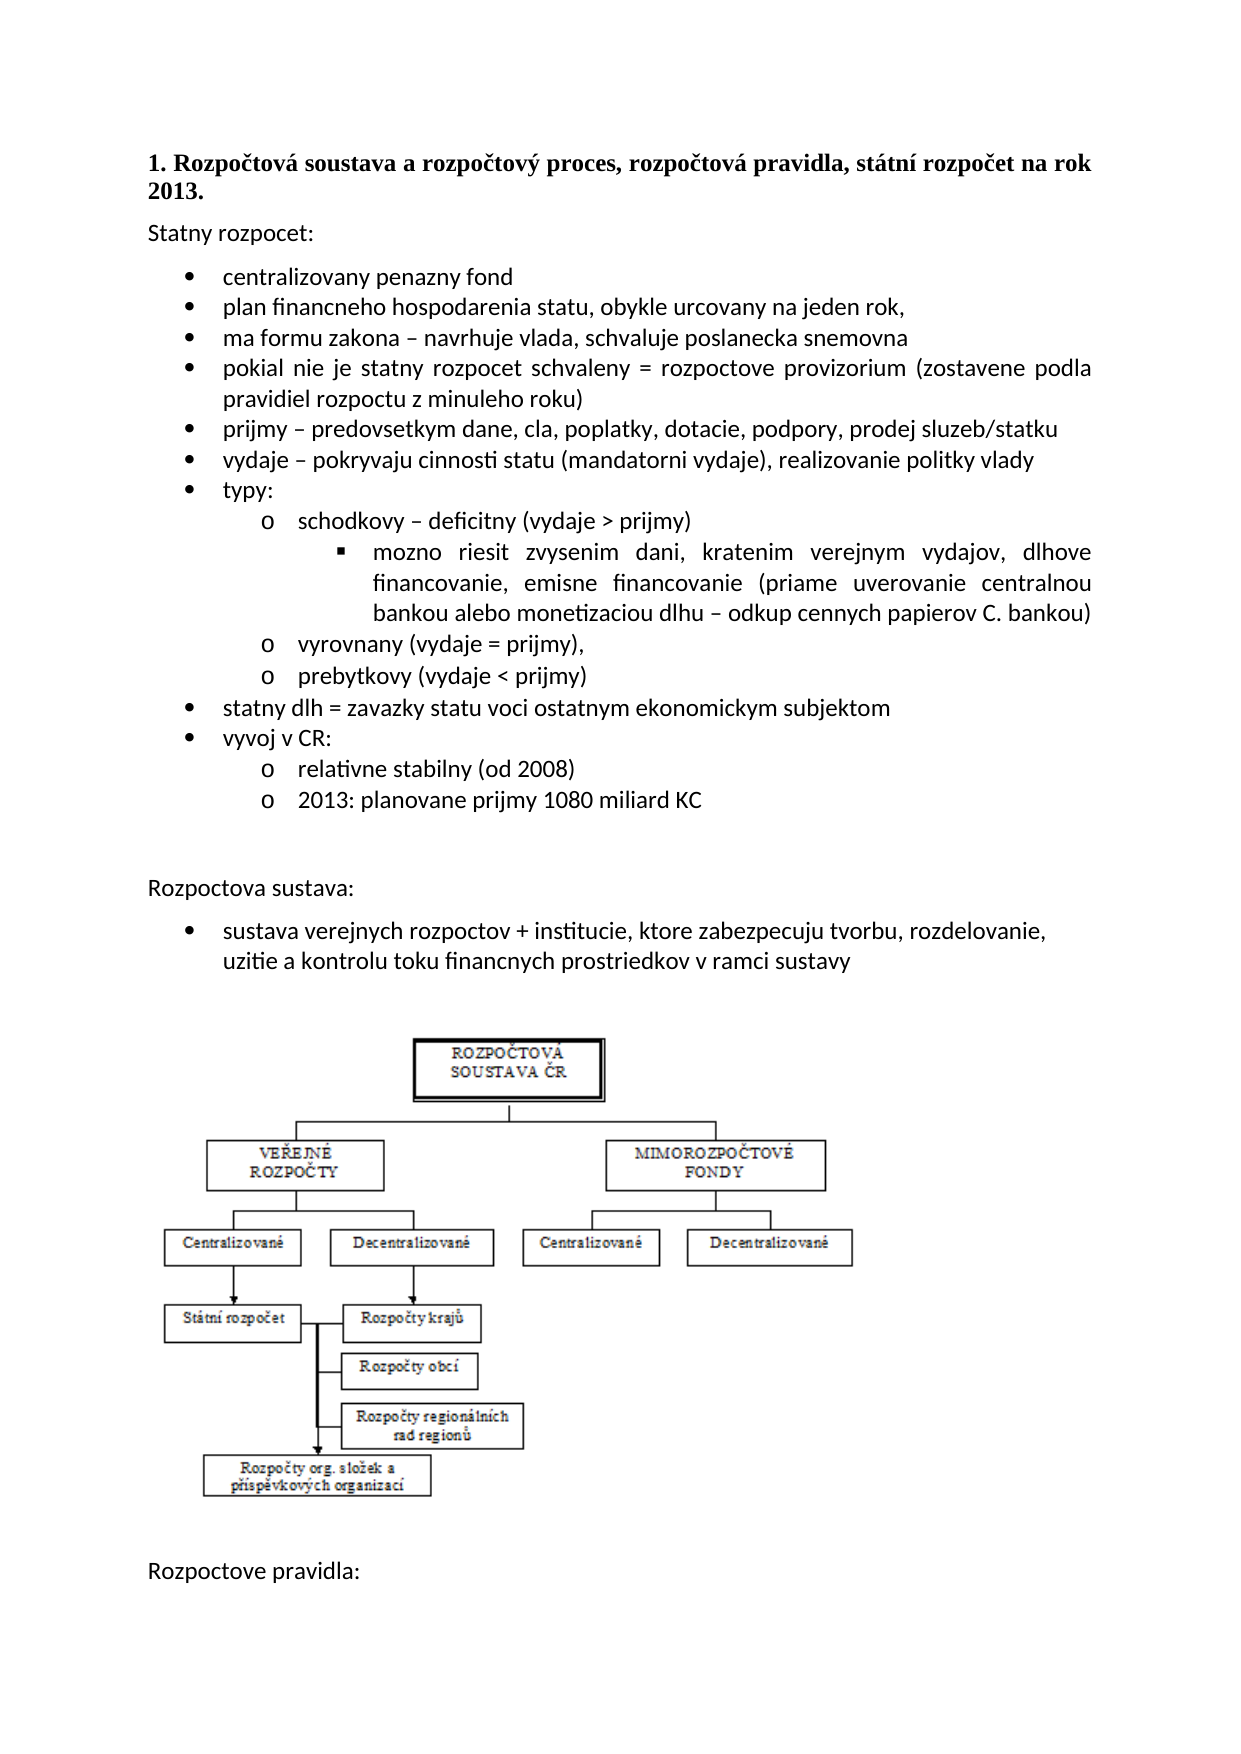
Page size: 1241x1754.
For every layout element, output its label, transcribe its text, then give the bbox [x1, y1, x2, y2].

list relativne stabilny (od 2008) [260, 753, 1093, 784]
list vyvoj v CR: [185, 722, 1093, 753]
list vyrovnany (vydaje = prijmy), [260, 628, 1093, 660]
picture [147, 1029, 860, 1500]
text Rozpoctova sustava: [148, 872, 1093, 902]
text Rozpoctove pravidla: [148, 1555, 1093, 1586]
list mozno riesit zvysenim dani, kratenim verejnym vydajov, dlhove financovanie, emisne financovanie (priame uverovanie centralnou bankou alebo monetizaciou dlhu – odkup cennych papierov C. bankou) [335, 537, 1093, 628]
list prebytkovy (vydaje < prijmy) [260, 660, 1093, 692]
list statny dlh = zavazky statu voci ostatnym ekonomickym subjektom [185, 692, 1093, 722]
list schodkovy – deficitny (vydaje > prijmy) [260, 505, 1093, 537]
list centralizovany penazny fond [185, 261, 1093, 291]
list plan financneho hospodarenia statu, obykle urcovany na jeden rok, [185, 291, 1093, 322]
list sustava verejnych rozpoctov + institucie, ktore zabezpecuju tvorbu, rozdelovanie, uzitie a kontrolu toku financnych prostriedkov v ramci sustavy [185, 915, 1093, 976]
text 1. Rozpočtová soustava a rozpočtový proces, rozpočtová pravidla, státní rozpočet na rok 2013. [148, 148, 1093, 205]
list pokial nie je statny rozpocet schvaleny = rozpoctove provizorium (zostavene podla pravidiel rozpoctu z minuleho roku) [185, 352, 1093, 413]
list vydaje – pokryvaju cinnosti statu (mandatorni vydaje), realizovanie politky vlady [185, 444, 1093, 474]
list ma formu zakona – navrhuje vlada, schvaluje poslanecka snemovna [185, 322, 1093, 352]
list prijmy – predovsetkym dane, cla, poplatky, dotacie, podpory, prodej sluzeb/statku [185, 413, 1093, 444]
list typy: [185, 474, 1093, 505]
list 2013: planovane prijmy 1080 miliard KC [260, 784, 1093, 816]
text Statny rozpocet: [148, 218, 1093, 248]
